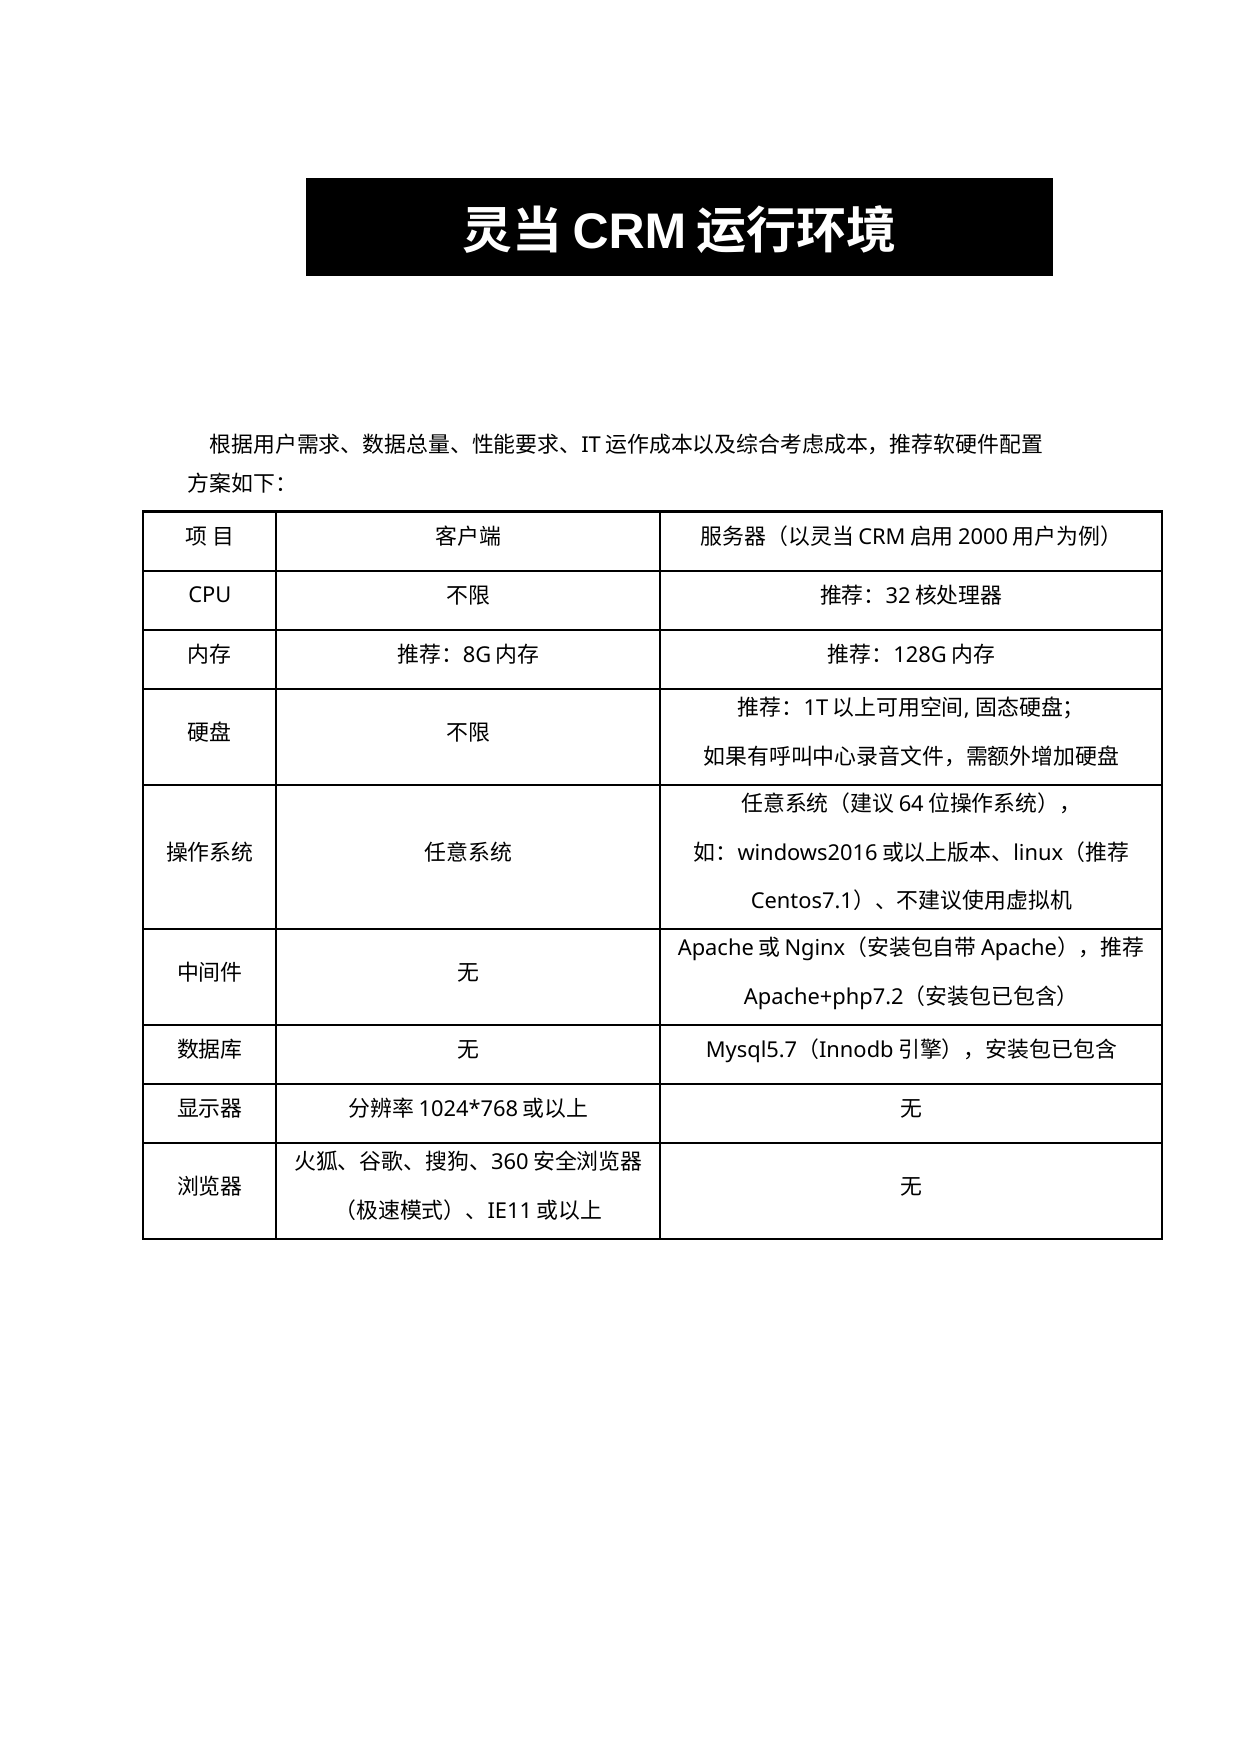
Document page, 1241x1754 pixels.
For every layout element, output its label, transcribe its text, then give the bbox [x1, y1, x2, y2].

table_cell 浏览器 [144, 1144, 275, 1238]
table_cell CPU [144, 572, 275, 628]
table_cell 内存 [144, 631, 275, 688]
table_header 项 目 [144, 513, 275, 569]
table_cell 推荐：8G内存 [277, 631, 659, 688]
table_cell Mysql5.7（Innodb引擎），安装包已包含 [661, 1026, 1161, 1083]
table_cell 操作系统 [144, 786, 275, 928]
table_cell 中间件 [144, 930, 275, 1024]
table_cell 无 [277, 930, 659, 1024]
table_cell 无 [661, 1085, 1161, 1142]
table_cell 不限 [277, 572, 659, 628]
table_cell 任意系统 [277, 786, 659, 928]
table_cell 任意系统（建议64位操作系统）， 如：windows2016或以上版本、linux（推荐Centos7.1）、不建议使用虚拟机 [661, 786, 1161, 928]
table_cell 显示器 [144, 1085, 275, 1142]
table_header 客户端 [277, 513, 659, 569]
table_cell 数据库 [144, 1026, 275, 1083]
list 灵当CRM运行环境 [306, 178, 1053, 276]
table_cell 硬盘 [144, 690, 275, 783]
table_header 服务器（以灵当CRM启用2000用户为例） [661, 513, 1161, 569]
table_cell 火狐、谷歌、搜狗、360安全浏览器（极速模式）、IE11或以上 [277, 1144, 659, 1238]
table_cell Apache或Nginx（安装包自带Apache），推荐Apache+php7.2（安装包已包含） [661, 930, 1161, 1024]
table_cell 推荐：32核处理器 [661, 572, 1161, 628]
table_cell 推荐：128G内存 [661, 631, 1161, 688]
table_cell 不限 [277, 690, 659, 783]
table_cell 推荐：1T以上可用空间, 固态硬盘； 如果有呼叫中心录音文件，需额外增加硬盘 [661, 690, 1161, 783]
text 根据用户需求、数据总量、性能要求、IT运作成本以及综合考虑成本，推荐软硬件配置方案如下： [187, 426, 1053, 498]
table_cell 无 [661, 1144, 1161, 1238]
table_cell 分辨率1024*768或以上 [277, 1085, 659, 1142]
table_cell 无 [277, 1026, 659, 1083]
